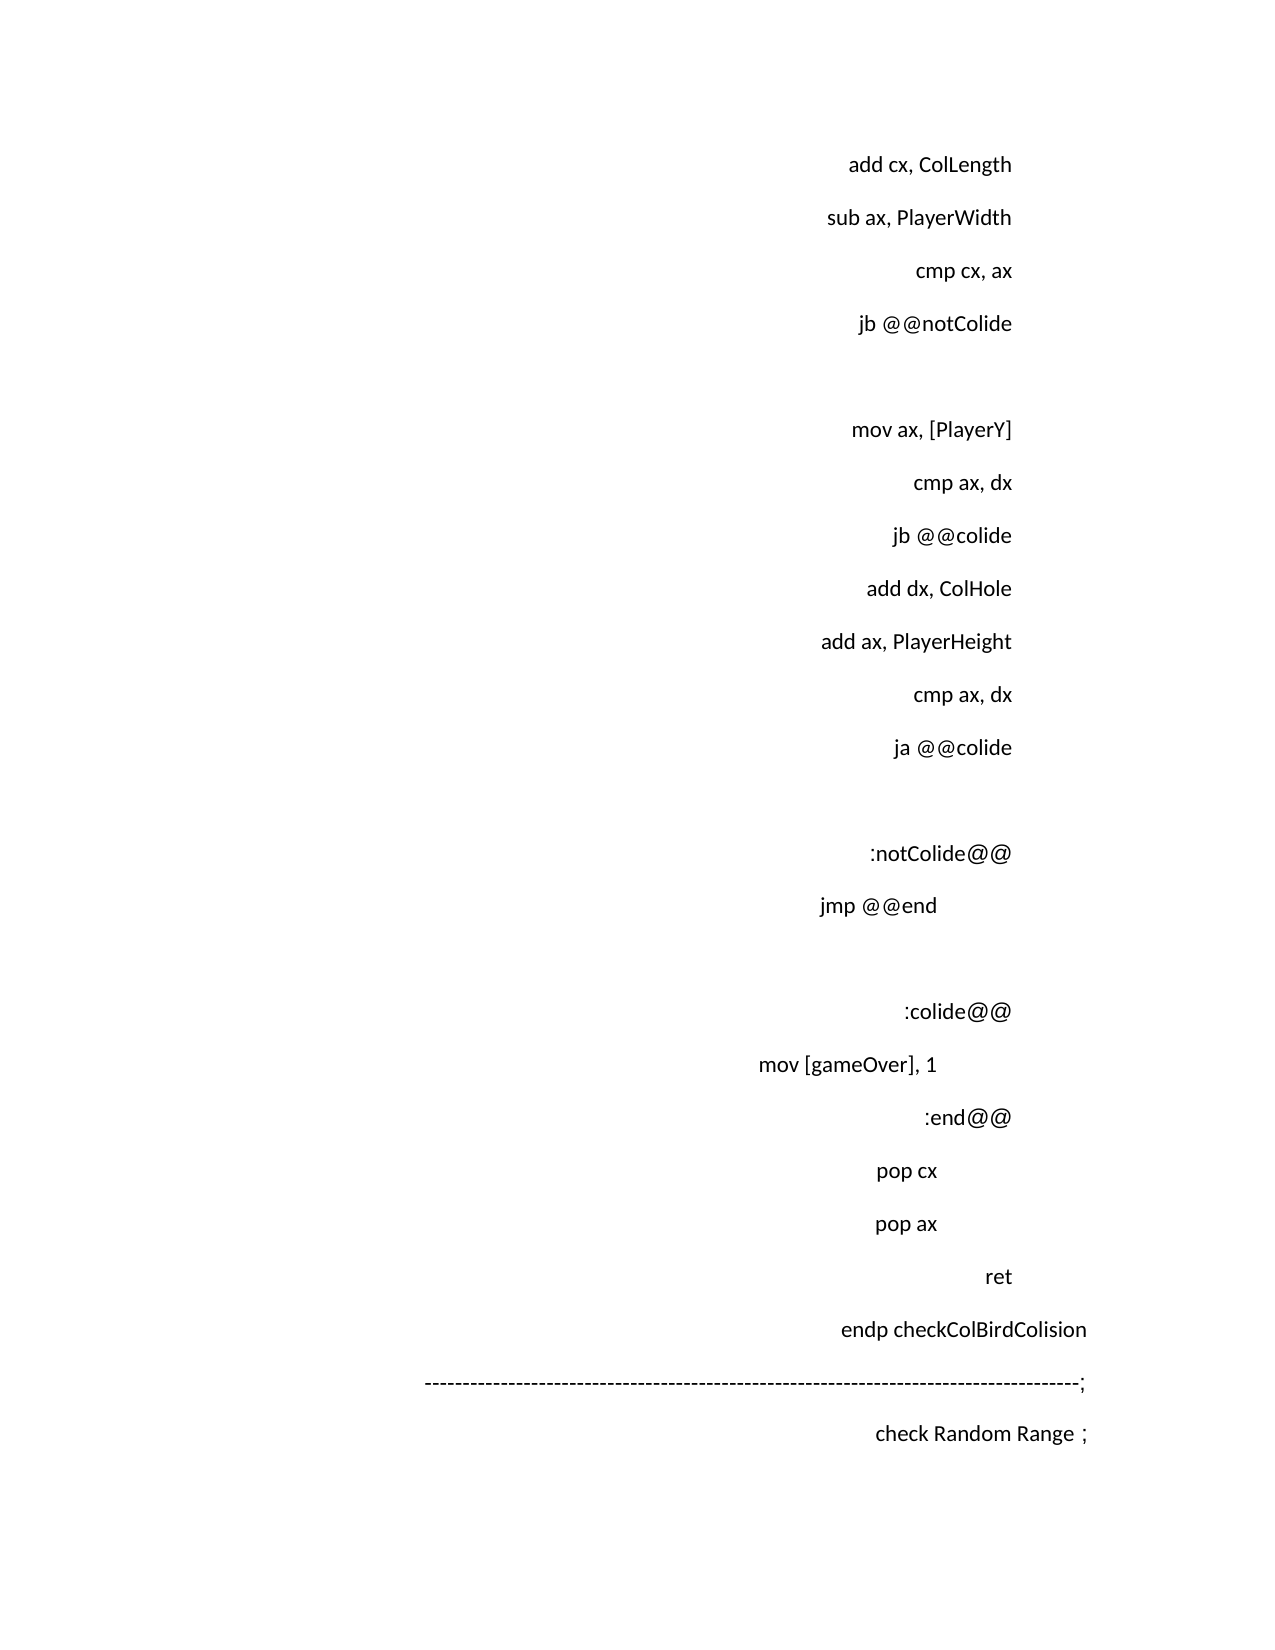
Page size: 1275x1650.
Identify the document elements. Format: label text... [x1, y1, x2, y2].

text cmp cx, ax [187, 256, 1087, 284]
text cmp ax, dx [187, 680, 1087, 708]
text add ax, PlayerHeight [187, 627, 1087, 655]
text @@end: [187, 1103, 1087, 1131]
text add dx, ColHole [187, 574, 1087, 602]
text jb @@notColide [187, 309, 1087, 337]
text mov [gameOver], 1 [187, 1050, 1087, 1078]
text jb @@colide [187, 521, 1087, 549]
text @@colide: [187, 997, 1087, 1025]
text pop ax [187, 1209, 1087, 1237]
text ret [187, 1262, 1087, 1291]
text mov ax, [PlayerY] [187, 415, 1087, 443]
text cmp ax, dx [187, 468, 1087, 496]
text ja @@colide [187, 733, 1087, 761]
text ; check Random Range [187, 1419, 1087, 1448]
text pop cx [187, 1156, 1087, 1184]
text @@notColide: [187, 839, 1087, 867]
text endp checkColBirdColision [187, 1316, 1087, 1343]
text add cx, ColLength [187, 150, 1087, 178]
text sub ax, PlayerWidth [187, 203, 1087, 231]
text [187, 1368, 1087, 1395]
text jmp @@end [187, 892, 1087, 920]
